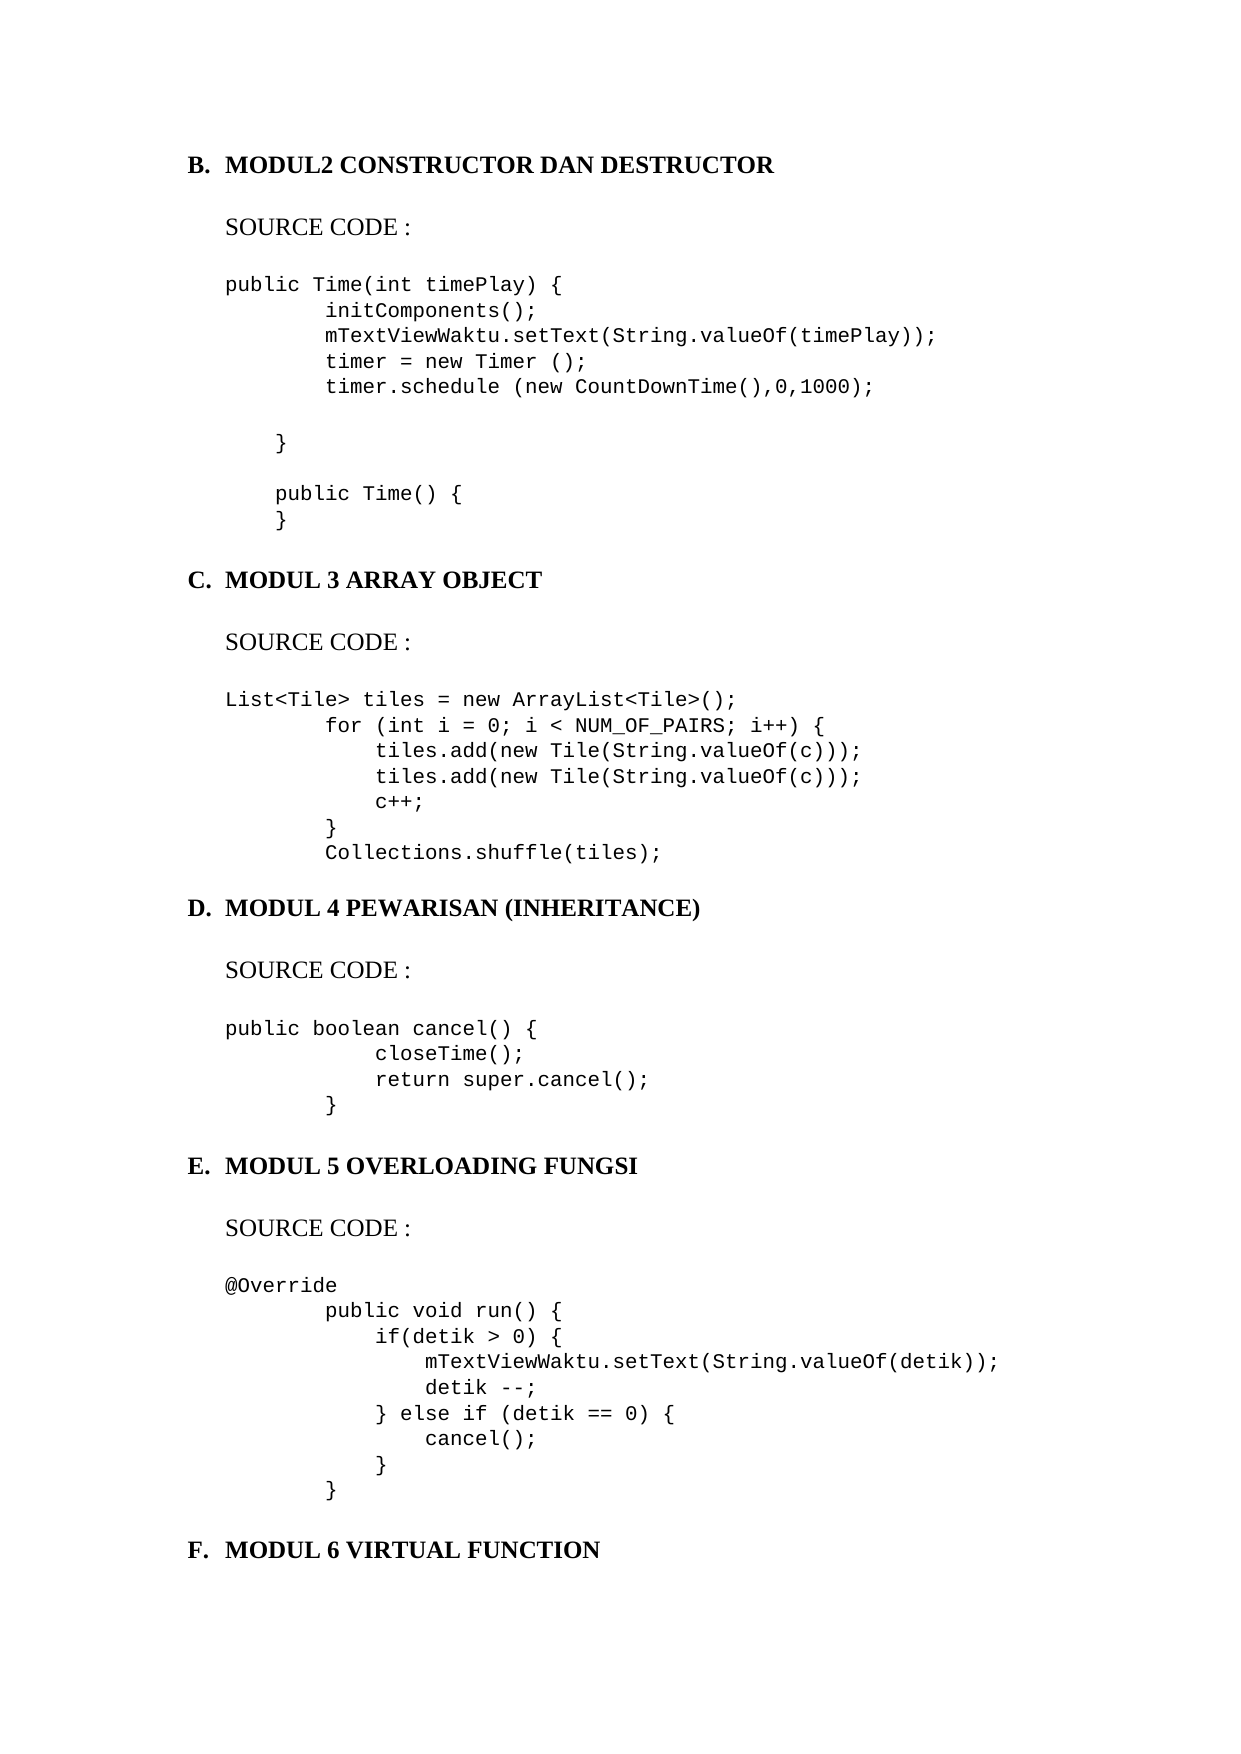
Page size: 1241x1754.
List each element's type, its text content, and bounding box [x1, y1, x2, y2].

list mTextViewWaktu.setText(String.valueOf(detik)); [225, 1351, 1090, 1375]
list MODUL 4 PEWARISAN (INHERITANCE) [187, 893, 1090, 922]
list detik --; [225, 1377, 1090, 1401]
list if(detik > 0) { [225, 1326, 1090, 1349]
list MODUL2 CONSTRUCTOR DAN DESTRUCTOR [187, 150, 1090, 179]
list tiles.add(new Tile(String.valueOf(c))); [225, 740, 1090, 764]
list cancel(); [225, 1428, 1090, 1452]
list timer = new Timer (); [225, 351, 1090, 374]
list Collections.shuffle(tiles); [225, 842, 1090, 866]
list tiles.add(new Tile(String.valueOf(c))); [225, 766, 1090, 789]
list mTextViewWaktu.setText(String.valueOf(timePlay)); [225, 325, 1090, 349]
list SOURCE CODE : [225, 627, 1090, 656]
list @Override [225, 1275, 1090, 1298]
list } [225, 1094, 1090, 1118]
list } [225, 508, 1090, 532]
list public boolean cancel() { [225, 1018, 1090, 1041]
list c++; [225, 791, 1090, 815]
list } else if (detik == 0) { [225, 1402, 1090, 1426]
list public Time(int timePlay) { [225, 274, 1090, 298]
list return super.cancel(); [225, 1069, 1090, 1092]
list SOURCE CODE : [225, 212, 1090, 241]
list for (int i = 0; i < NUM_OF_PAIRS; i++) { [225, 715, 1090, 738]
list MODUL 3 ARRAY OBJECT [187, 565, 1090, 594]
list MODUL 6 VIRTUAL FUNCTION [187, 1536, 1090, 1564]
list timer.schedule (new CountDownTime(),0,1000); [225, 376, 1090, 400]
list } [225, 1453, 1090, 1477]
list SOURCE CODE : [225, 956, 1090, 984]
list closeTime(); [225, 1043, 1090, 1067]
list public void run() { [225, 1300, 1090, 1324]
list public Time() { [225, 483, 1090, 507]
list MODUL 5 OVERLOADING FUNGSI [187, 1151, 1090, 1179]
list List<Tile> tiles = new ArrayList<Tile>(); [225, 689, 1090, 713]
list } [225, 432, 1090, 456]
list } [225, 1479, 1090, 1503]
list } [225, 817, 1090, 841]
list initComponents(); [225, 300, 1090, 323]
list SOURCE CODE : [225, 1213, 1090, 1242]
